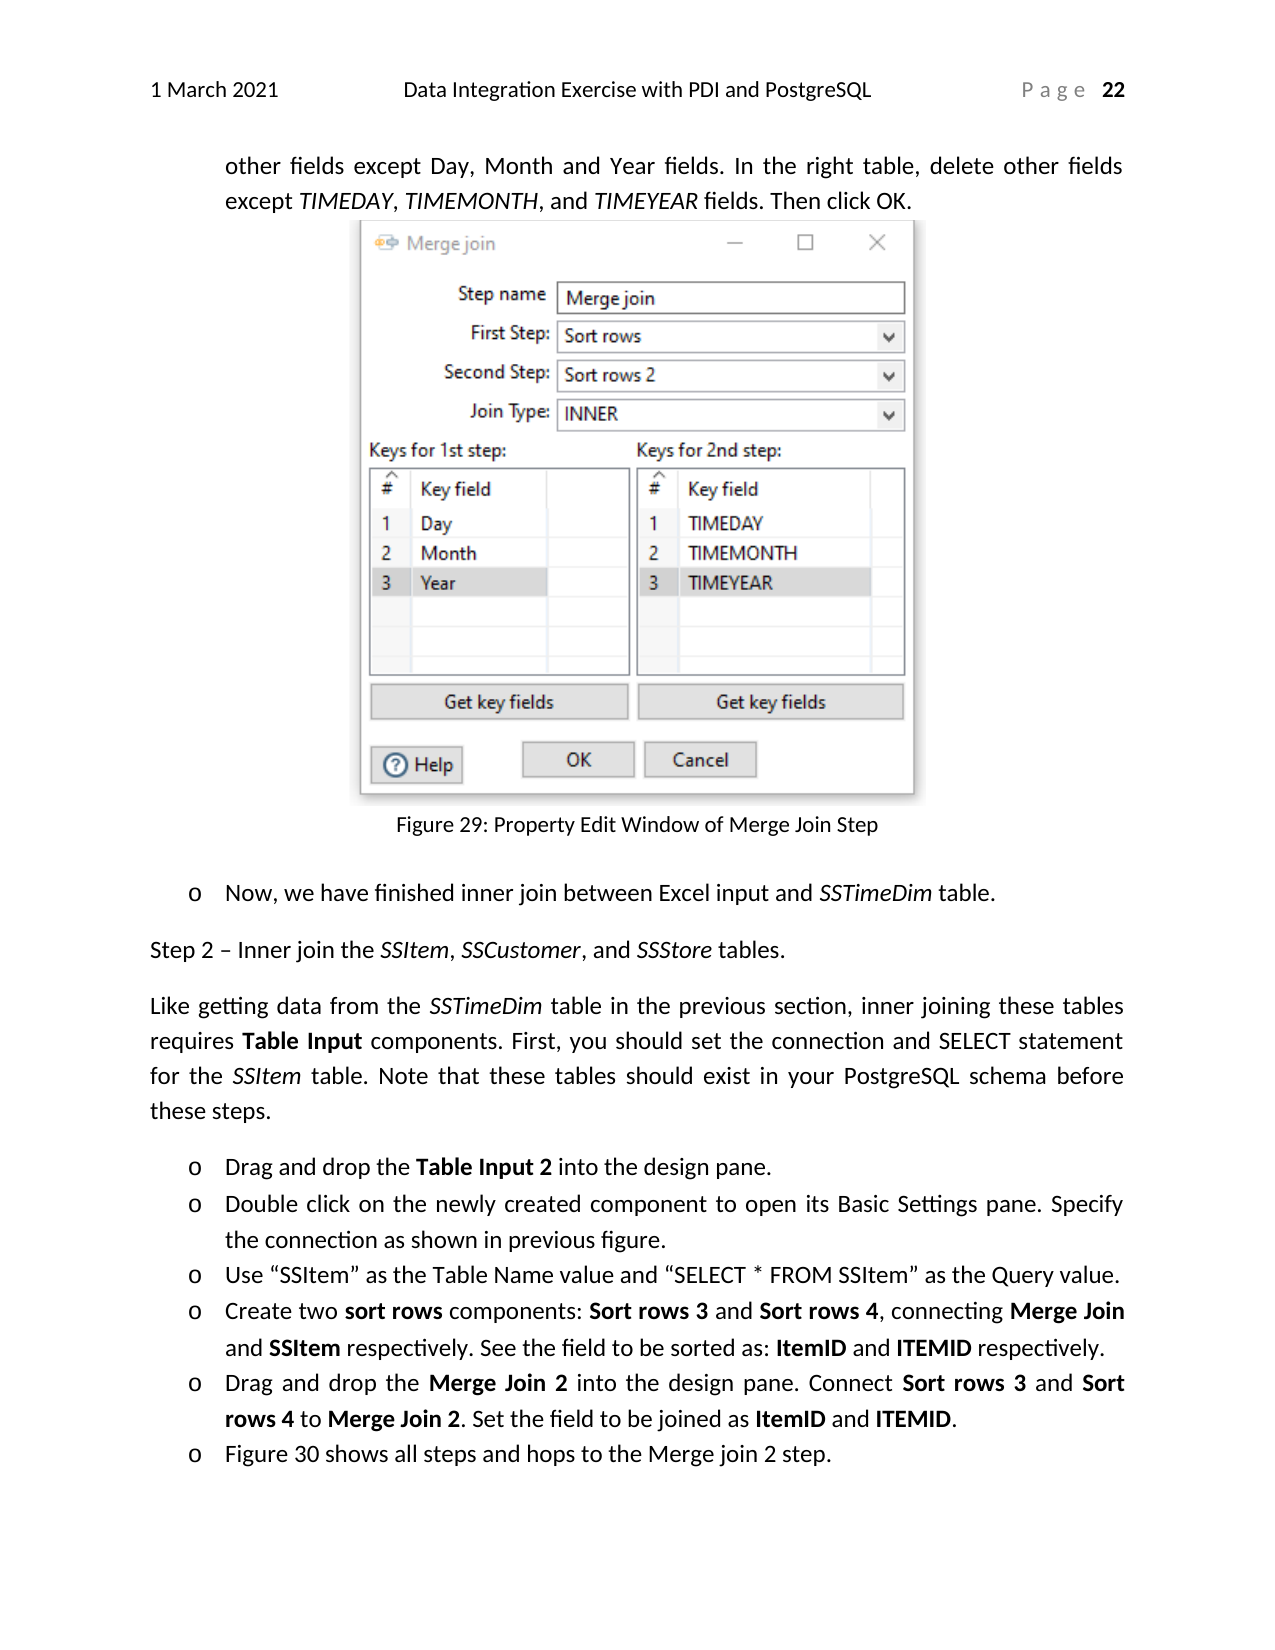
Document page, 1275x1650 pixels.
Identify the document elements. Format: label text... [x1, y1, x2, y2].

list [187, 150, 1125, 216]
text Step 2 – Inner join the SSItem, SSCustomer, and SSStore tables. [150, 934, 1125, 965]
list Create two sort rows components: Sort rows 3 and Sort rows 4, connecting Merge Join and SSItem respectively. See the field to be sorted as: ItemID and ITEMID respectively. [187, 1295, 1125, 1362]
text Like getting data from the SSTimeDim table in the previous section, inner joining these tables requires Table Input components. First, you should set the connection and SELECT statement for the SSItem table. Note that these tables should exist in your PostgreSQL schema before these steps. [150, 990, 1125, 1126]
picture [349, 220, 926, 806]
list Now, we have finished inner join between Excel input and SSTimeDim table. [187, 877, 1125, 909]
list Drag and drop the Table Input 2 into the design pane. [187, 1151, 1125, 1183]
list Drag and drop the Merge Join 2 into the design pane. Connect Sort rows 3 and Sort rows 4 to Merge Join 2. Set the field to be joined as ItemID and ITEMID. [187, 1367, 1125, 1433]
list Use “SSItem” as the Table Name value and “SELECT * FROM SSItem” as the Query value. [187, 1259, 1125, 1291]
list Double click on the newly created component to open its Basic Settings pane. Specify the connection as shown in previous figure. [187, 1188, 1125, 1254]
list Figure 29: Property Edit Window of Merge Join Step [150, 810, 1125, 838]
list Figure 30 shows all steps and hops to the Merge join 2 step. [187, 1438, 1125, 1470]
